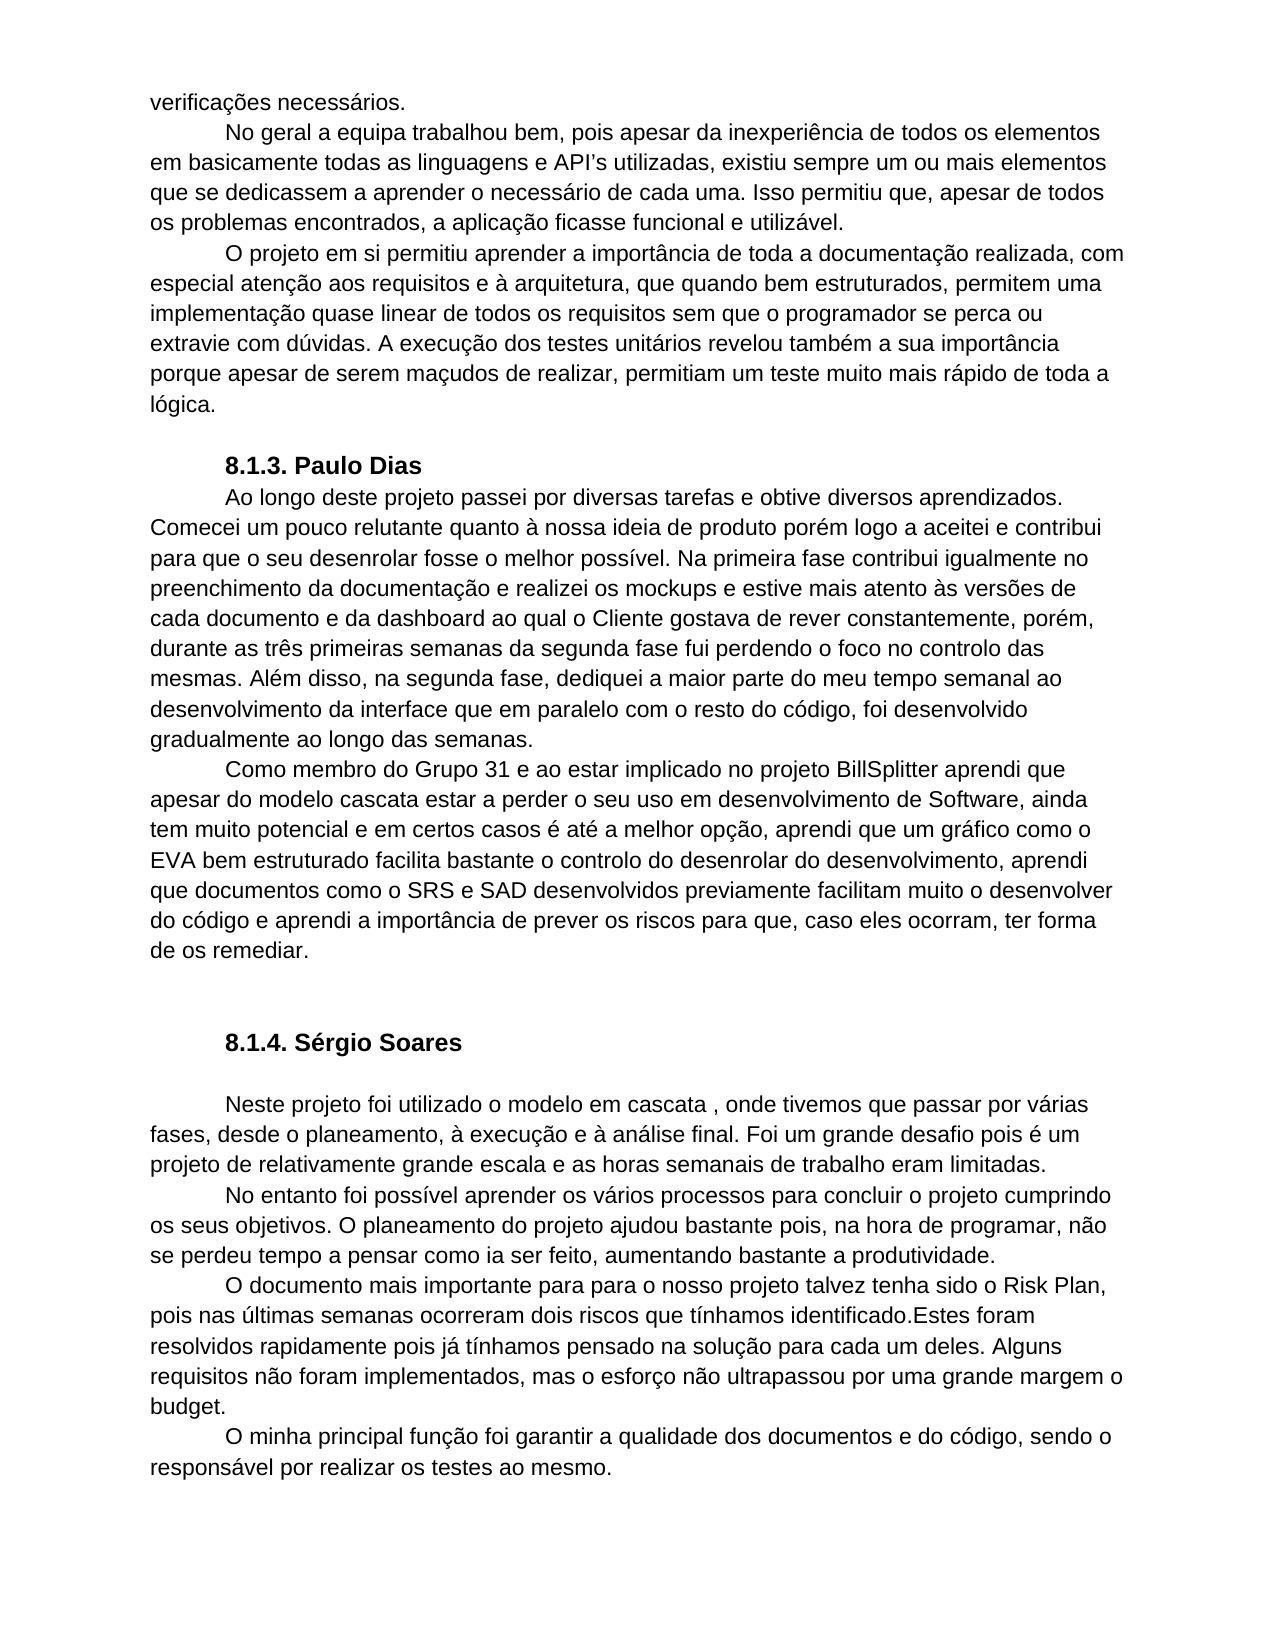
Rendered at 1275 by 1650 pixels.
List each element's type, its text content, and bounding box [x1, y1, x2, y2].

text Ao longo deste projeto passei por diversas tarefas e obtive diversos aprendizados. Comecei um pouco relutante quanto à nossa ideia de produto porém logo a aceitei e contribui para que o seu desenrolar fosse o melhor possível. Na primeira fase contribui igualmente no preenchimento da documentação e realizei os mockups e estive mais atento às versões de cada documento e da dashboard ao qual o Cliente gostava de rever constantemente, porém, durante as três primeiras semanas da segunda fase fui perdendo o foco no controlo das mesmas. Além disso, na segunda fase, dediquei a maior parte do meu tempo semanal ao desenvolvimento da interface que em paralelo com o resto do código, foi desenvolvido gradualmente ao longo das semanas. [150, 484, 1125, 752]
text O projeto em si permitiu aprender a importância de toda a documentação realizada, com especial atenção aos requisitos e à arquitetura, que quando bem estruturados, permitem uma implementação quase linear de todos os requisitos sem que o programador se perca ou extravie com dúvidas. A execução dos testes unitários revelou também a sua importância porque apesar de serem maçudos de realizar, permitiam um teste muito mais rápido de toda a lógica. [150, 239, 1125, 417]
text O minha principal função foi garantir a qualidade dos documentos e do código, sendo o responsável por realizar os testes ao mesmo. [150, 1423, 1125, 1480]
text O documento mais importante para para o nosso projeto talvez tenha sido o Risk Plan, pois nas últimas semanas ocorreram dois riscos que tínhamos identificado.Estes foram resolvidos rapidamente pois já tínhamos pensado na solução para cada um deles. Alguns requisitos não foram implementados, mas o esforço não ultrapassou por uma grande margem o budget. [150, 1272, 1125, 1419]
text No geral a equipa trabalhou bem, pois apesar da inexperiência de todos os elementos em basicamente todas as linguagens e API’s utilizadas, existiu sempre um ou mais elementos que se dedicassem a aprender o necessário de cada uma. Isso permitiu que, apesar de todos os problemas encontrados, a aplicação ficasse funcional e utilizável. [150, 119, 1125, 236]
subtitle 8.1.3. Paulo Dias [150, 451, 1125, 480]
subtitle 8.1.4. Sérgio Soares [150, 1028, 1125, 1057]
text Neste projeto foi utilizado o modelo em cascata , onde tivemos que passar por várias fases, desde o planeamento, à execução e à análise final. Foi um grande desafio pois é um projeto de relativamente grande escala e as horas semanais de trabalho eram limitadas. [150, 1091, 1125, 1178]
text No entanto foi possível aprender os vários processos para concluir o projeto cumprindo os seus objetivos. O planeamento do projeto ajudou bastante pois, na hora de programar, não se perdeu tempo a pensar como ia ser feito, aumentando bastante a produtividade. [150, 1182, 1125, 1268]
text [150, 88, 1125, 115]
text Como membro do Grupo 31 e ao estar implicado no projeto BillSplitter aprendi que apesar do modelo cascata estar a perder o seu uso em desenvolvimento de Software, ainda tem muito potencial e em certos casos é até a melhor opção, aprendi que um gráfico como o EVA bem estruturado facilita bastante o controlo do desenrolar do desenvolvimento, aprendi que documentos como o SRS e SAD desenvolvidos previamente facilitam muito o desenvolver do código e aprendi a importância de prever os riscos para que, caso eles ocorram, ter forma de os remediar. [150, 756, 1125, 963]
